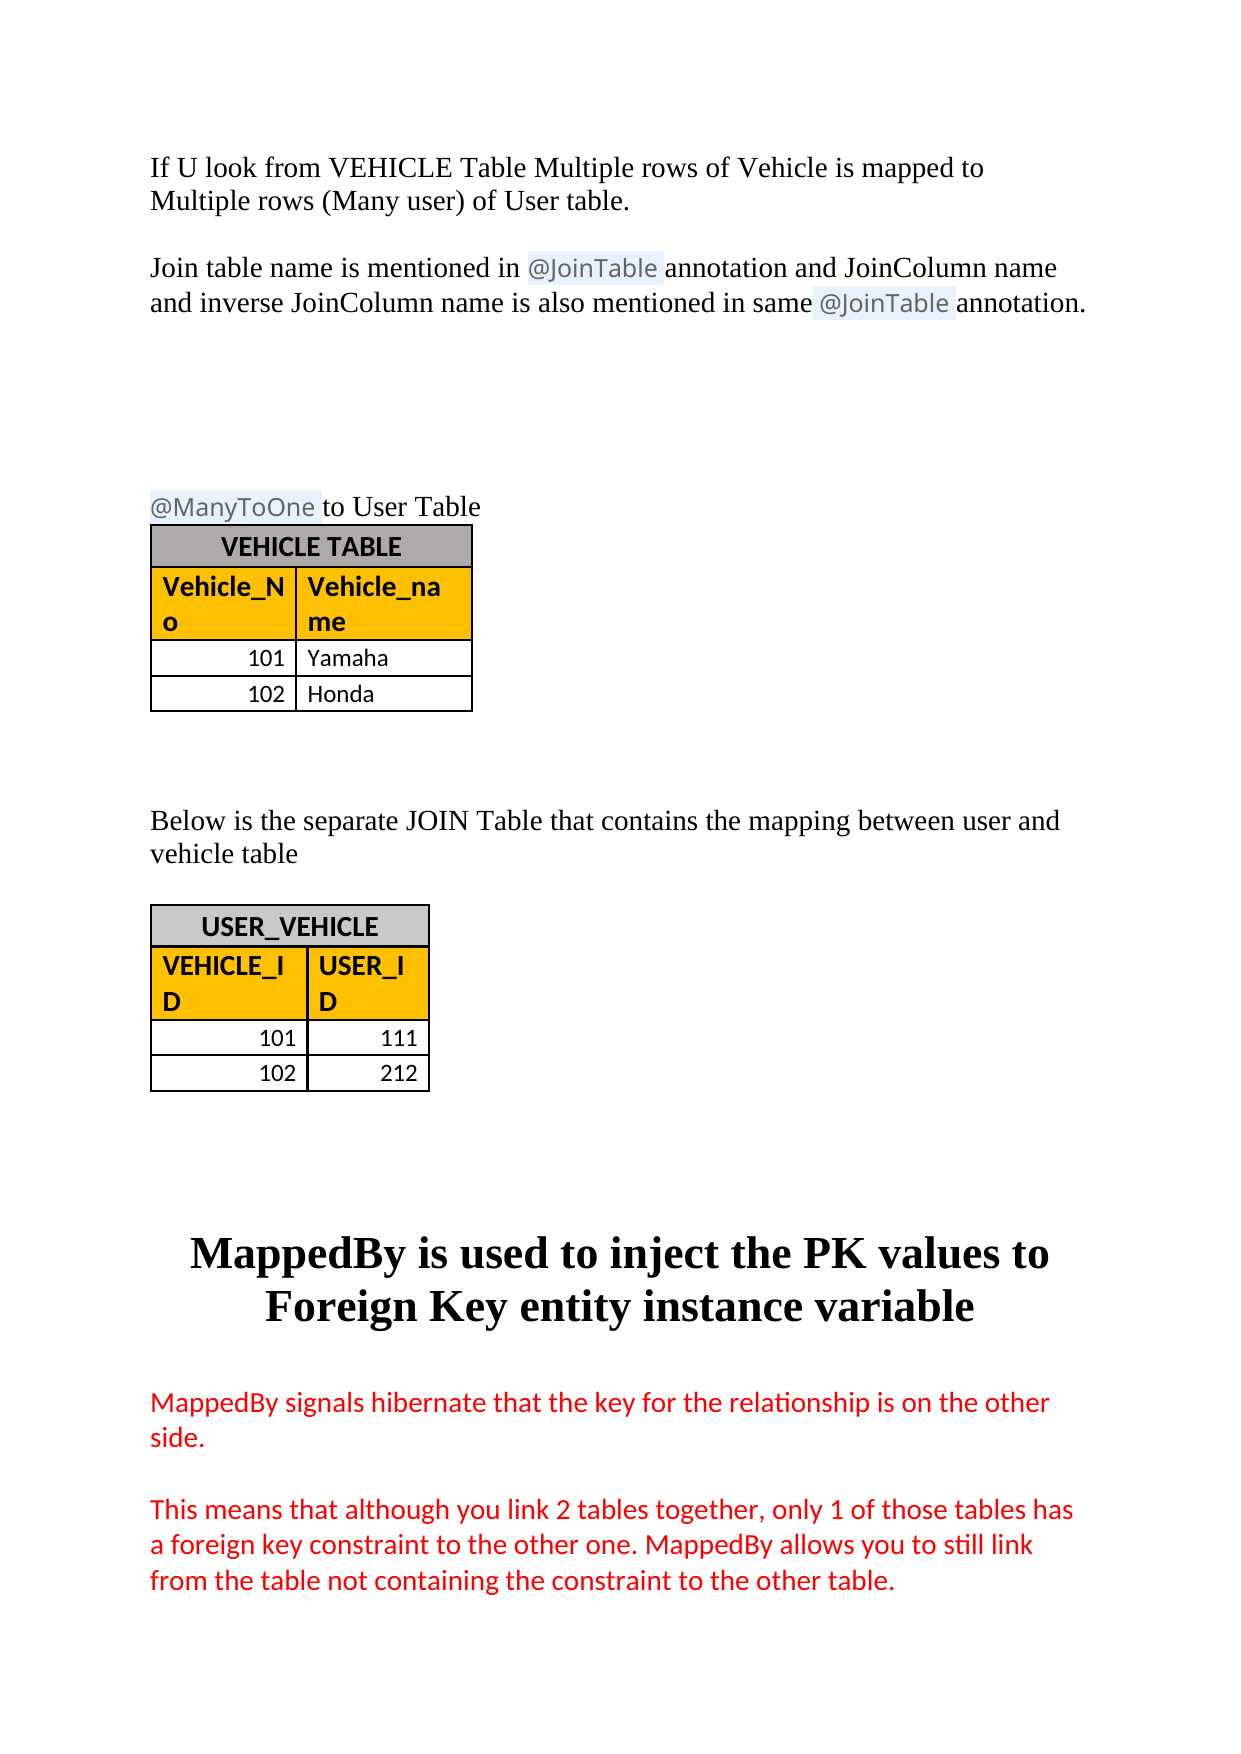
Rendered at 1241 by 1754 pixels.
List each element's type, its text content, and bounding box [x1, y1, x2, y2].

table_header VEHICLE TABLE [152, 526, 471, 566]
table_cell 111 [309, 1021, 428, 1054]
text If U look from VEHICLE Table Multiple rows of Vehicle is mapped to Multiple rows (Many user) of User table. [150, 150, 1090, 217]
table_cell 101 [152, 641, 295, 674]
text @ManyToOne to User Table [150, 489, 1090, 524]
table_cell USER_ID [309, 948, 428, 1019]
table_cell Vehicle_No [152, 568, 295, 639]
text MappedBy signals hibernate that the key for the relationship is on the other side. [150, 1384, 1090, 1455]
table_cell Yamaha [297, 641, 471, 674]
table_cell 101 [152, 1021, 306, 1054]
text This means that although you link 2 tables together, only 1 of those tables has a foreign key constraint to the other one. MappedBy allows you to still link from the table not containing the constraint to the other table. [150, 1491, 1090, 1598]
text Join table name is mentioned in @JoinTable annotation and JoinColumn name and inverse JoinColumn name is also mentioned in same @JoinTable annotation. [150, 251, 1090, 320]
table_cell Vehicle_name [297, 568, 471, 639]
table_cell Honda [297, 677, 471, 710]
table_header USER_VEHICLE [152, 906, 428, 945]
table_cell 212 [309, 1056, 428, 1089]
table_cell 102 [152, 677, 295, 710]
table_cell 102 [152, 1056, 306, 1089]
table_cell VEHICLE_ID [152, 948, 306, 1019]
text MappedBy is used to inject the PK values to Foreign Key entity instance variable [150, 1226, 1090, 1331]
text Below is the separate JOIN Table that contains the mapping between user and vehicle table [150, 803, 1090, 870]
